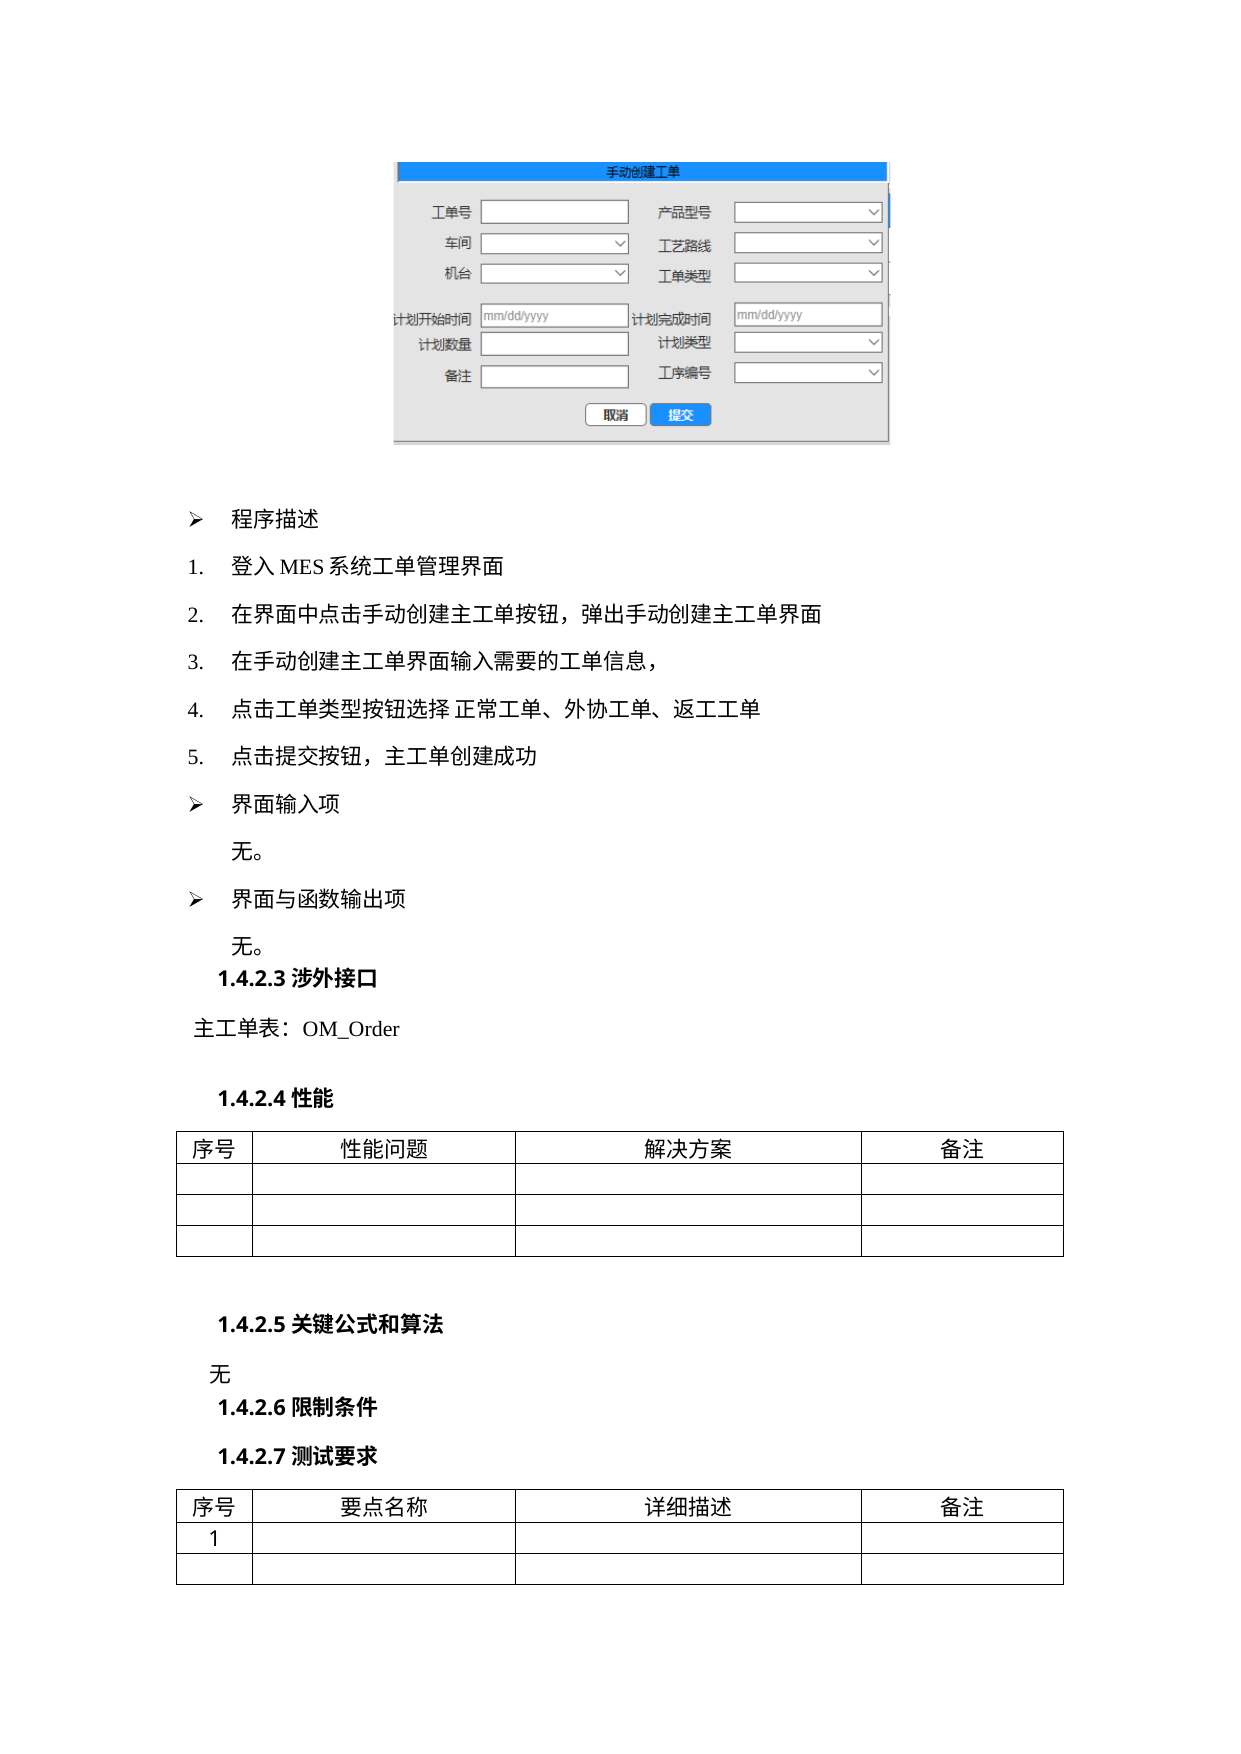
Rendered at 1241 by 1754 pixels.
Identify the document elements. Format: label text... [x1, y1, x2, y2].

list 在界面中点击手动创建主工单按钮，弹出手动创建主工单界面 [187, 597, 1053, 628]
table_cell [253, 1195, 515, 1225]
table_header 性能问题 [253, 1132, 515, 1163]
table_header 备注 [862, 1132, 1063, 1163]
subtitle 涉外接口 [217, 961, 1053, 992]
text 无。 [231, 929, 1053, 961]
table_cell [516, 1195, 861, 1225]
table_cell [177, 1554, 252, 1583]
subtitle 测试要求 [217, 1439, 1053, 1471]
subtitle 性能 [217, 1081, 1053, 1113]
text 无。 [231, 834, 1053, 866]
text 主工单表：OM_Order [187, 1011, 1053, 1043]
table_header 序号 [177, 1132, 252, 1163]
list 界面输入项 [187, 787, 1053, 818]
list 点击提交按钮，主工单创建成功 [187, 739, 1053, 771]
subtitle 限制条件 [217, 1389, 1053, 1421]
table_cell [253, 1523, 515, 1553]
table_cell [177, 1226, 252, 1256]
table_cell [862, 1523, 1063, 1553]
table_cell [516, 1554, 861, 1583]
table_cell [862, 1164, 1063, 1194]
table_cell 1 [177, 1523, 252, 1553]
list 程序描述 [187, 502, 1053, 533]
list 点击工单类型按钮选择 正常工单、外协工单、返工工单 [187, 692, 1053, 723]
table_cell [862, 1554, 1063, 1583]
table_header 备注 [862, 1490, 1063, 1522]
text 无 [187, 1357, 1053, 1389]
table_cell [516, 1226, 861, 1256]
table_cell [862, 1226, 1063, 1256]
picture [393, 162, 891, 445]
table_header 解决方案 [516, 1132, 861, 1163]
list 界面与函数输出项 [187, 882, 1053, 913]
table_cell [177, 1164, 252, 1194]
table_cell [253, 1554, 515, 1583]
table_header 详细描述 [516, 1490, 861, 1522]
table_cell [177, 1195, 252, 1225]
table_cell [253, 1226, 515, 1256]
table_cell [862, 1195, 1063, 1225]
list 登入MES系统工单管理界面 [187, 549, 1053, 581]
table_cell [253, 1164, 515, 1194]
table_header 序号 [177, 1490, 252, 1522]
list 在手动创建主工单界面输入需要的工单信息， [187, 644, 1053, 676]
table_cell [516, 1523, 861, 1553]
table_header 要点名称 [253, 1490, 515, 1522]
subtitle 关键公式和算法 [217, 1307, 1053, 1339]
table_cell [516, 1164, 861, 1194]
